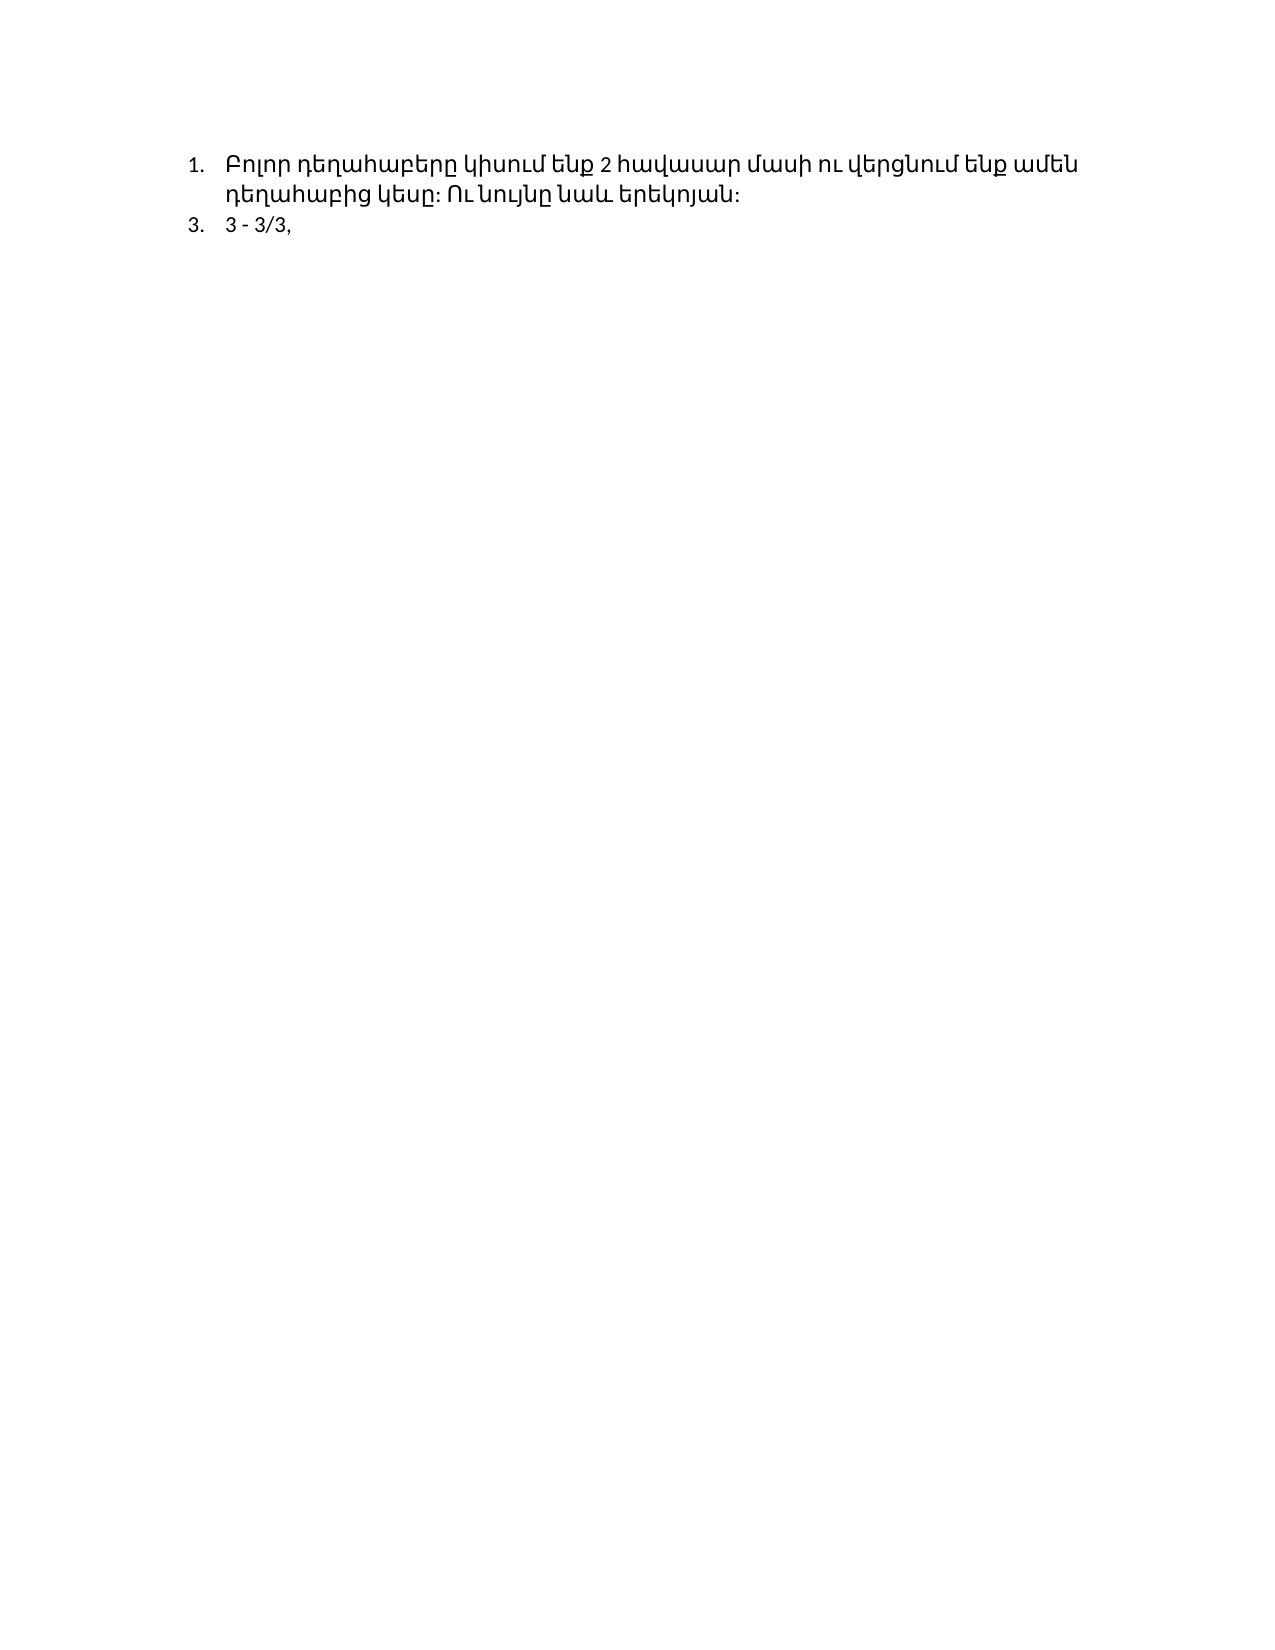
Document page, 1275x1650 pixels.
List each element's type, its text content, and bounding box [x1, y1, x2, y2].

list 3 - 3/3, [187, 210, 1125, 238]
list Բոլոր դեղահաբերը կիսում ենք 2 հավասար մասի ու վերցնում ենք ամեն դեղահաբից կեսը: Ու նույնը նաև երեկոյան: [187, 150, 1125, 208]
